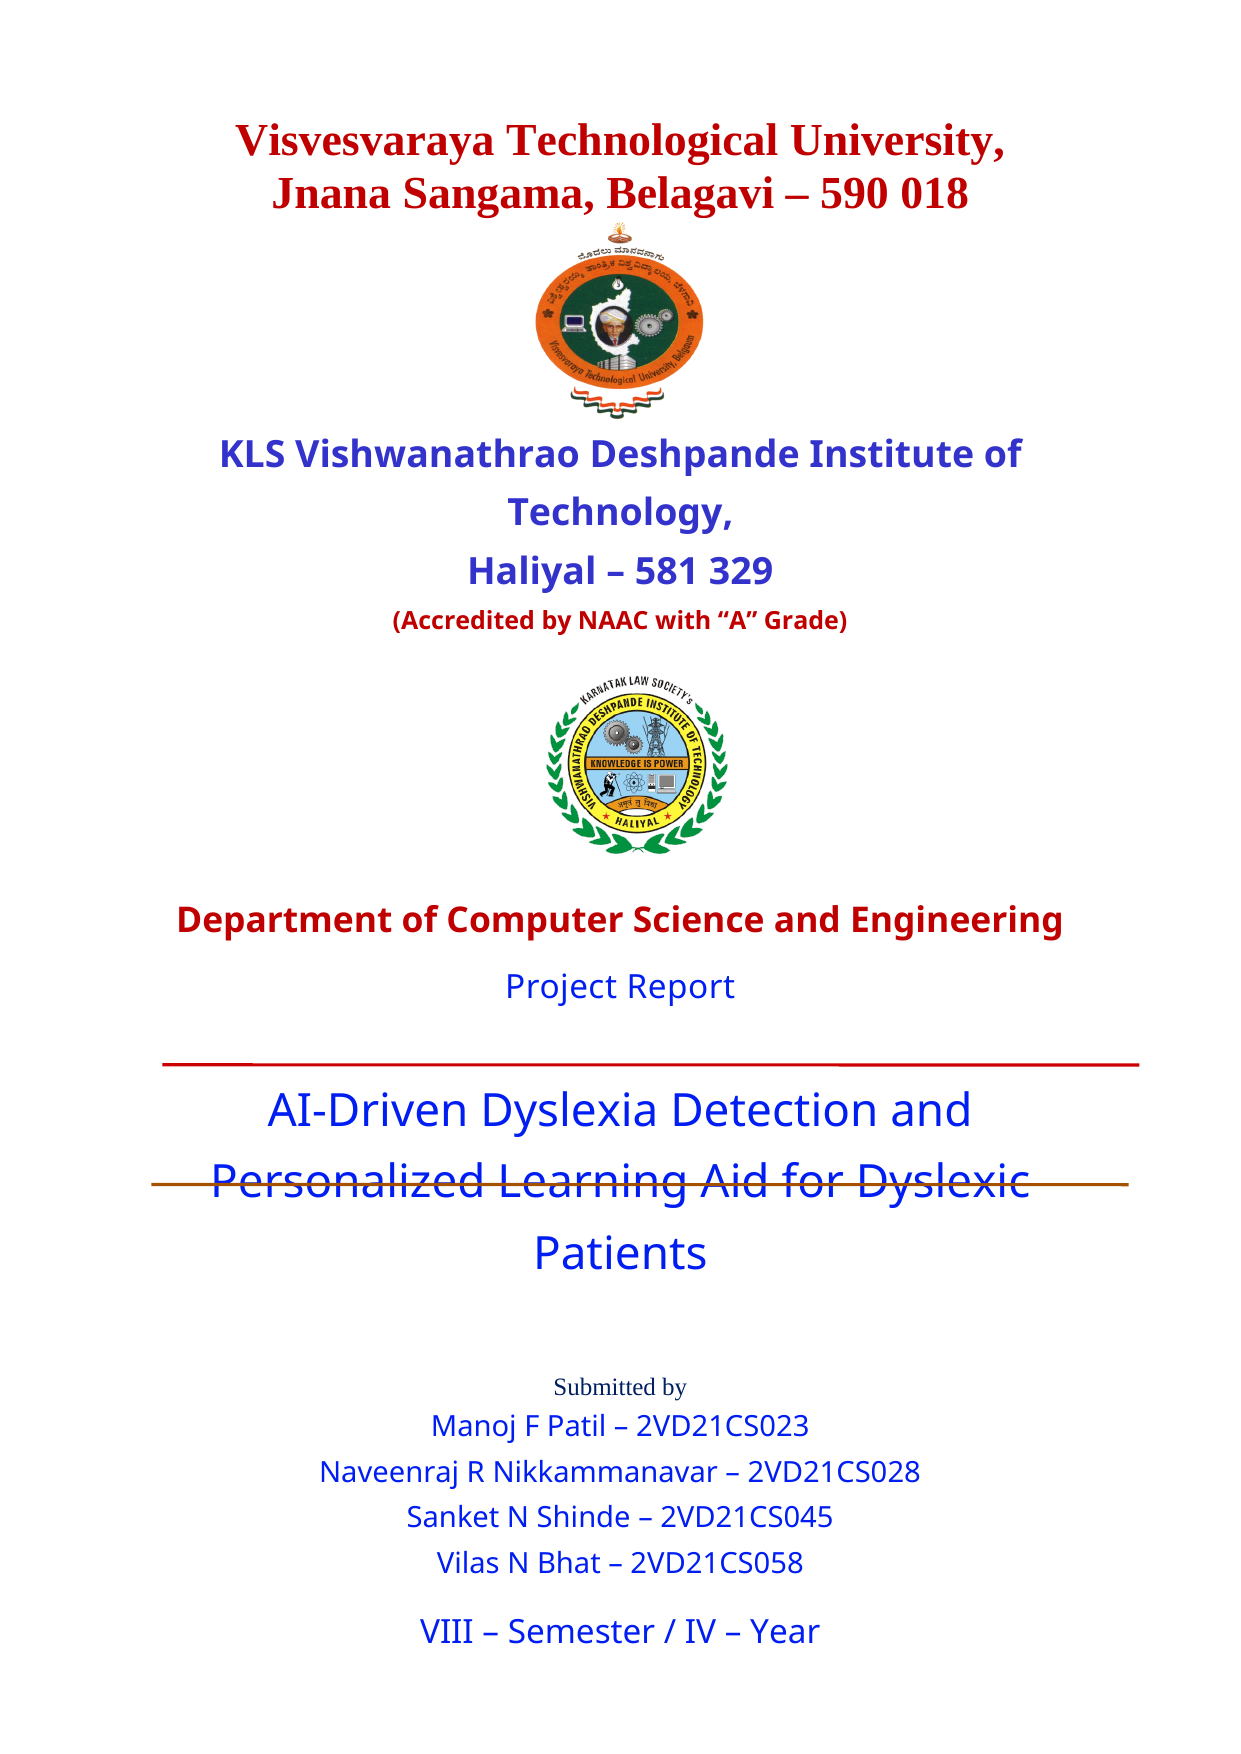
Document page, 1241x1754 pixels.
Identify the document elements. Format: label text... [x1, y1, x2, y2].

text Manoj F Patil – 2VD21CS023 [150, 1405, 1090, 1445]
text KLS Vishwanathrao Deshpande Institute of Technology, [150, 427, 1090, 537]
text Vilas N Bhat – 2VD21CS058 [150, 1542, 1090, 1582]
text Naveenraj R Nikkammanavar – 2VD21CS028 [150, 1451, 1090, 1491]
picture [518, 218, 722, 423]
text Department of Computer Science and Engineering [150, 894, 1090, 942]
text Visvesvaraya Technological University, [150, 113, 1090, 165]
text Submitted by [150, 1372, 1090, 1401]
text VIII – Semester / IV – Year [150, 1607, 1090, 1653]
text Sanket N Shinde – 2VD21CS045 [150, 1497, 1090, 1536]
text (Accredited by NAAC with “A” Grade) [150, 603, 1090, 637]
text AI-Driven Dyslexia Detection and Personalized Learning Aid for Dyslexic Patients [150, 1077, 1090, 1283]
text Jnana Sangama, Belagavi – 590 018 [150, 165, 1090, 218]
picture [542, 672, 734, 856]
text Project Report [150, 963, 1090, 1009]
text Haliyal – 581 329 [150, 544, 1090, 595]
